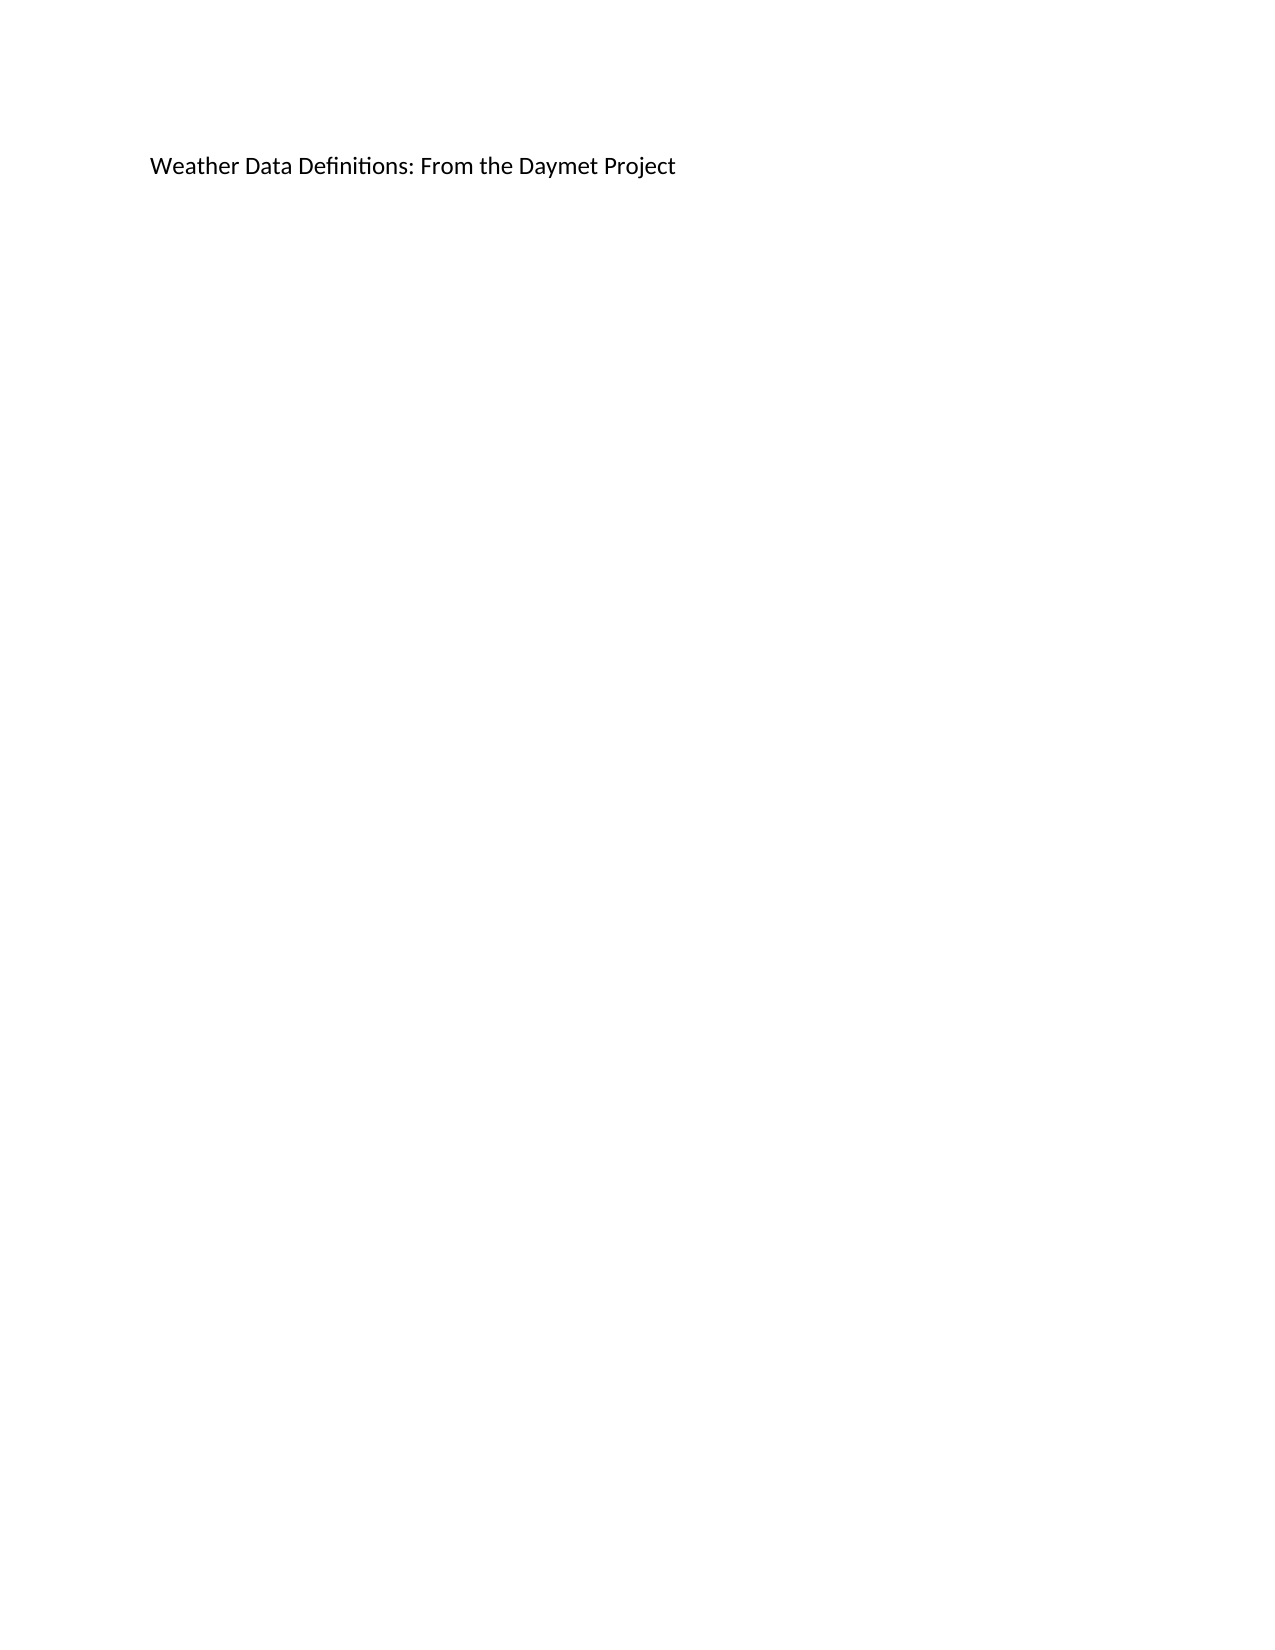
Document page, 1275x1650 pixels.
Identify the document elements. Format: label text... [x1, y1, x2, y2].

text Weather Data Definitions: From the Daymet Project [150, 150, 1125, 181]
